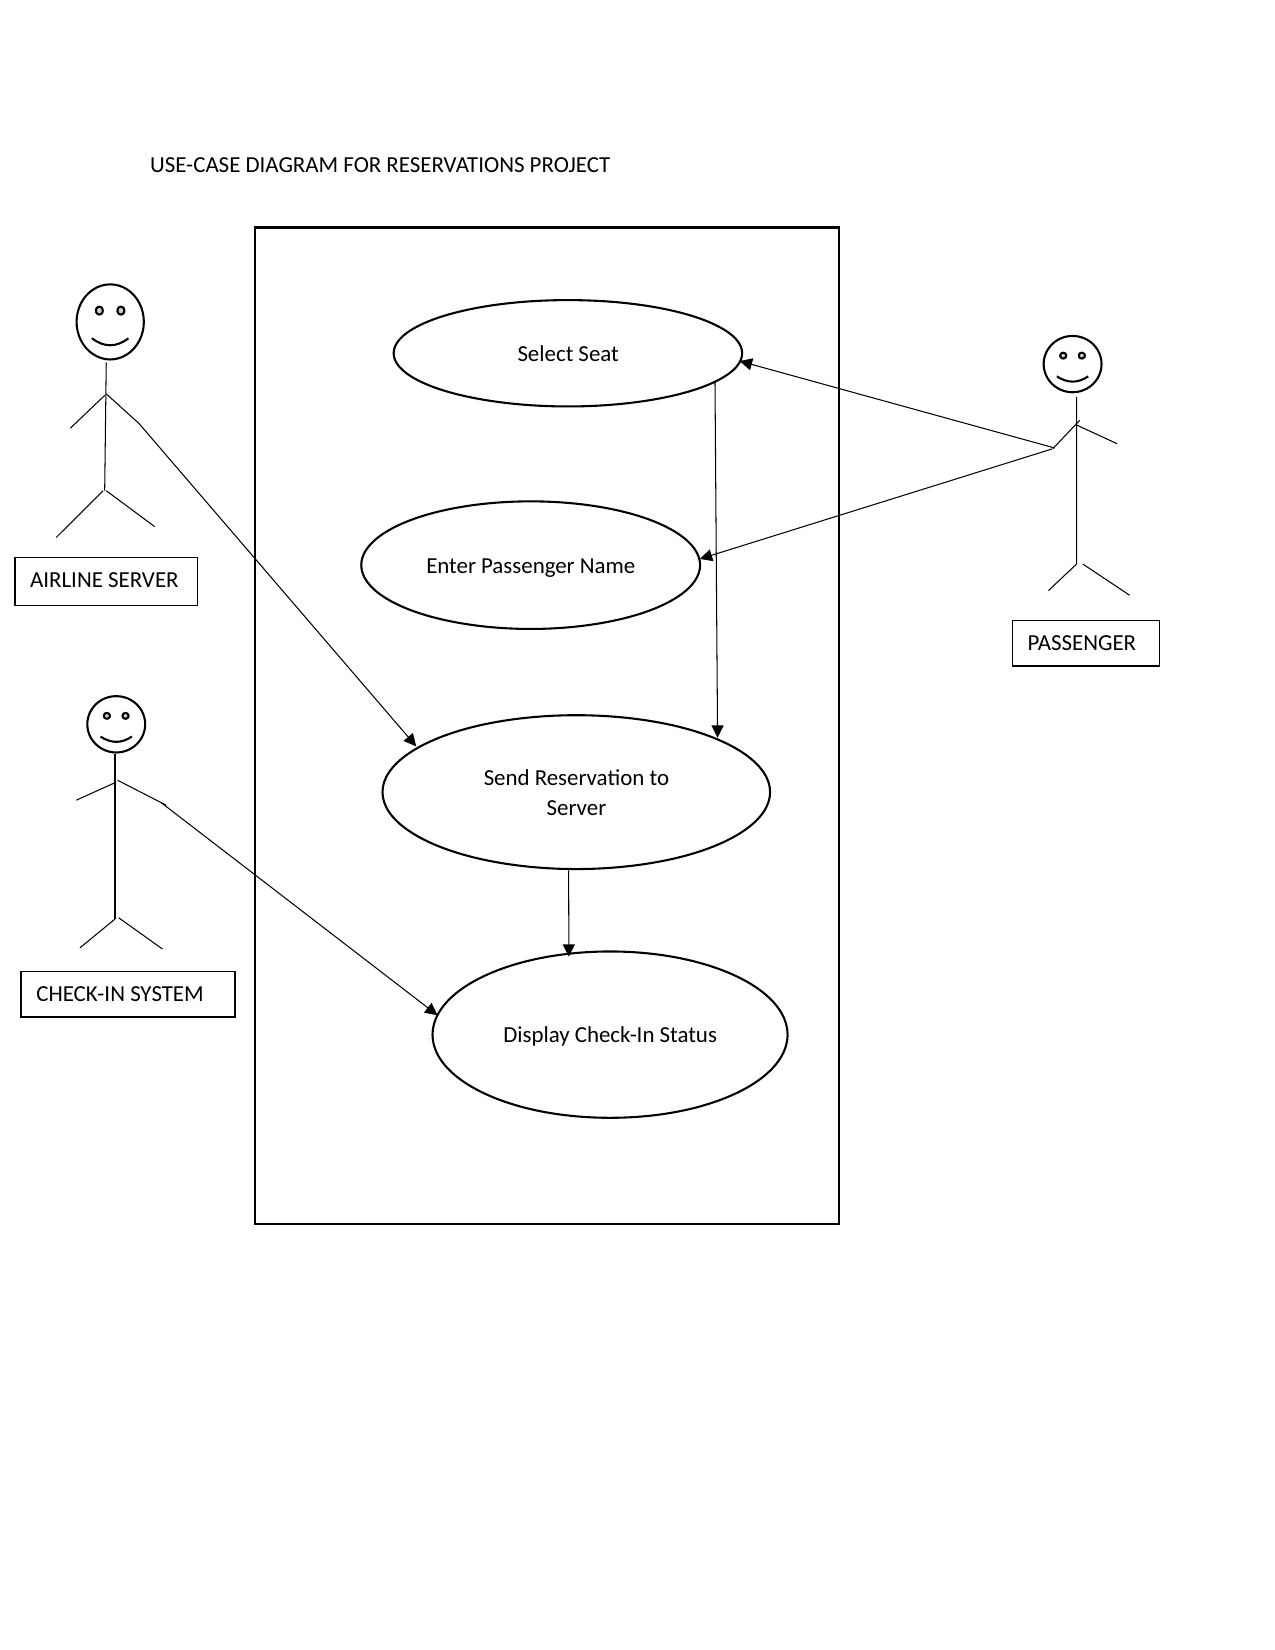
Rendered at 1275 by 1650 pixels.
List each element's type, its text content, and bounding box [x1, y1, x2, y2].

text USE-CASE DIAGRAM FOR RESERVATIONS PROJECT [150, 150, 1125, 178]
